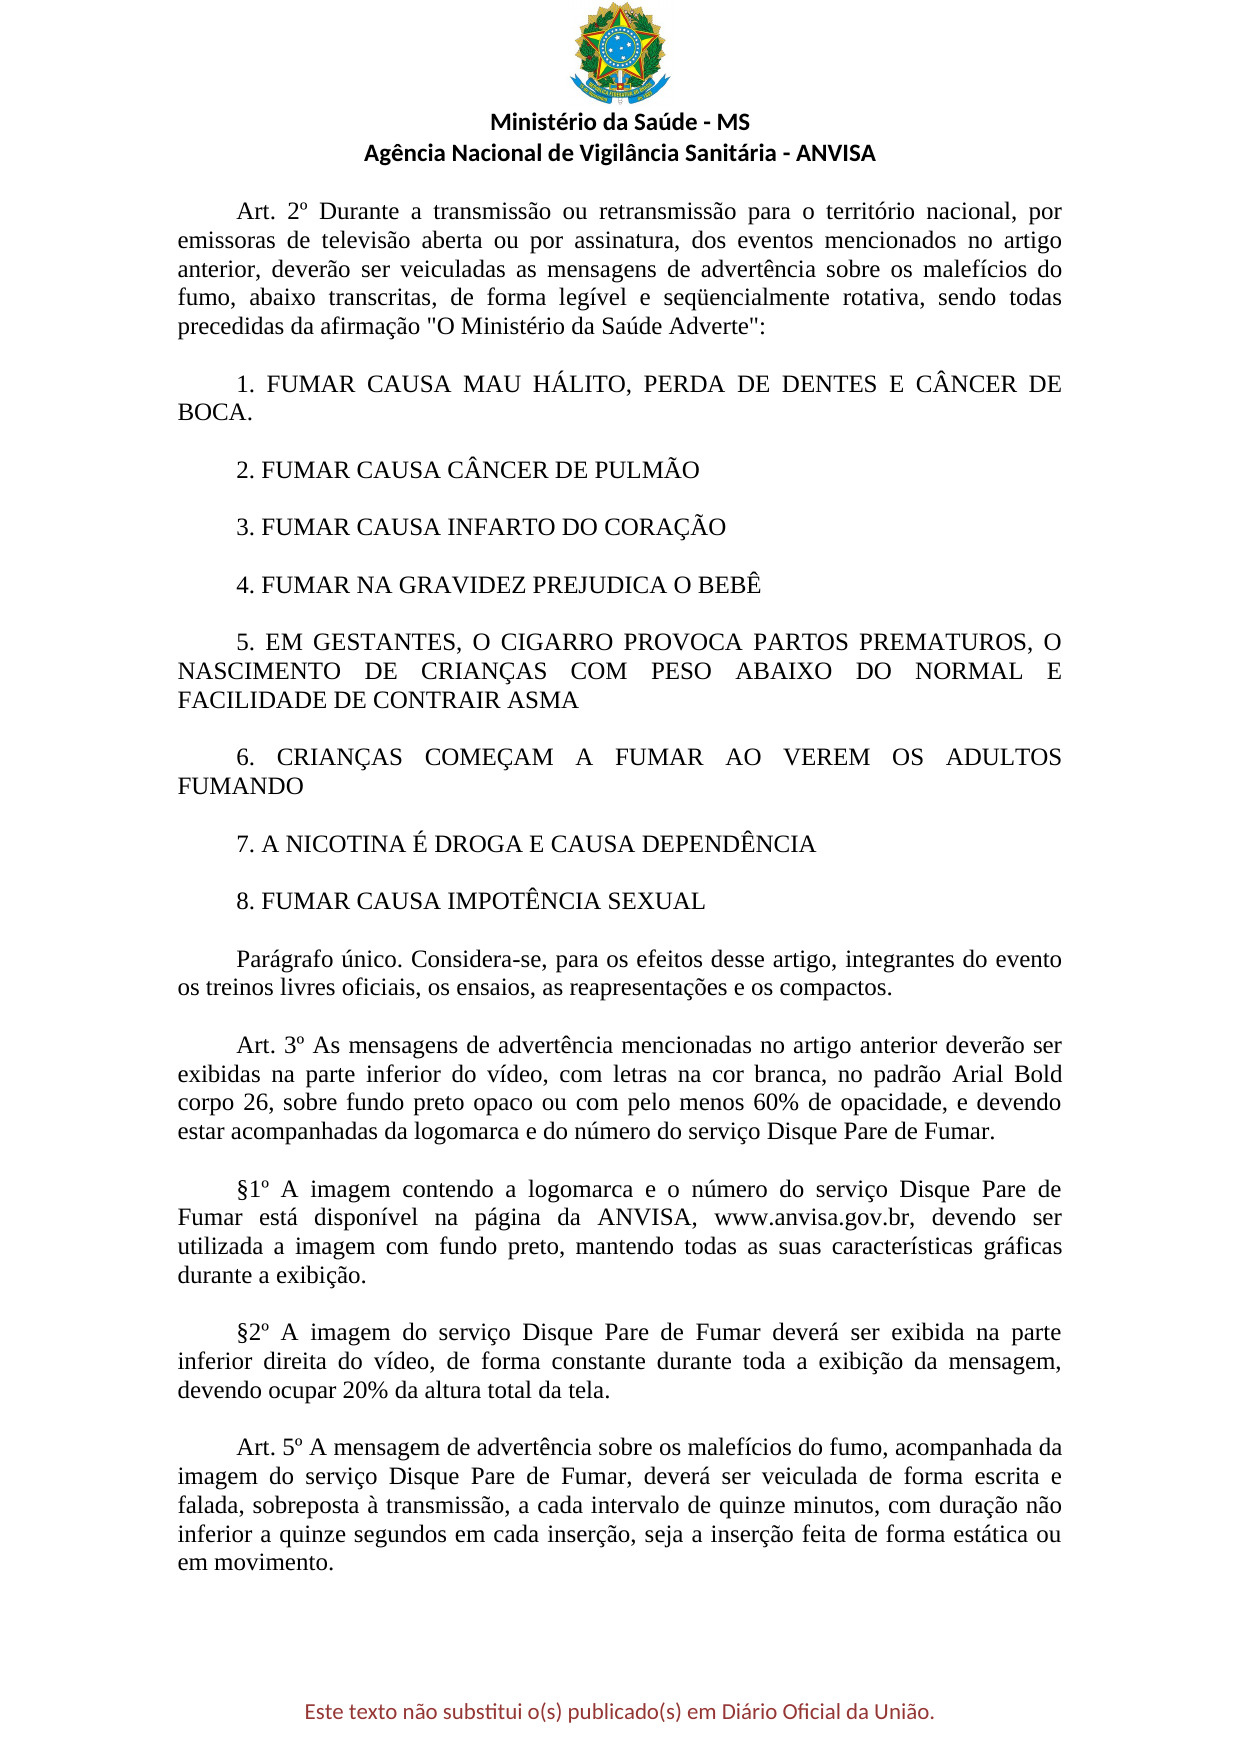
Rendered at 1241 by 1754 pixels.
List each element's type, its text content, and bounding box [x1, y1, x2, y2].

text 2. FUMAR CAUSA CÂNCER DE PULMÃO [177, 455, 1063, 484]
text 7. A NICOTINA É DROGA E CAUSA DEPENDÊNCIA [177, 829, 1063, 857]
text Art. 3º As mensagens de advertência mencionadas no artigo anterior deverão ser exibidas na parte inferior do vídeo, com letras na cor branca, no padrão Arial Bold corpo 26, sobre fundo preto opaco ou com pelo menos 60% de opacidade, e devendo estar acompanhadas da logomarca e do número do serviço Disque Pare de Fumar. [177, 1030, 1063, 1145]
picture [566, 0, 674, 107]
text 5. EM GESTANTES, O CIGARRO PROVOCA PARTOS PREMATUROS, O NASCIMENTO DE CRIANÇAS COM PESO ABAIXO DO NORMAL E FACILIDADE DE CONTRAIR ASMA [177, 627, 1063, 714]
text 1. FUMAR CAUSA MAU HÁLITO, PERDA DE DENTES E CÂNCER DE BOCA. [177, 369, 1063, 426]
text 3. FUMAR CAUSA INFARTO DO CORAÇÃO [177, 512, 1063, 541]
text Parágrafo único. Considera-se, para os efeitos desse artigo, integrantes do evento os treinos livres oficiais, os ensaios, as reapresentações e os compactos. [177, 944, 1063, 1001]
text Art. 5º A mensagem de advertência sobre os malefícios do fumo, acompanhada da imagem do serviço Disque Pare de Fumar, deverá ser veiculada de forma escrita e falada, sobreposta à transmissão, a cada intervalo de quinze minutos, com duração não inferior a quinze segundos em cada inserção, seja a inserção feita de forma estática ou em movimento. [177, 1432, 1063, 1576]
text §2º A imagem do serviço Disque Pare de Fumar deverá ser exibida na parte inferior direita do vídeo, de forma constante durante toda a exibição da mensagem, devendo ocupar 20% da altura total da tela. [177, 1317, 1063, 1404]
text 4. FUMAR NA GRAVIDEZ PREJUDICA O BEBÊ [177, 570, 1063, 599]
text §1º A imagem contendo a logomarca e o número do serviço Disque Pare de Fumar está disponível na página da ANVISA, www.anvisa.gov.br, devendo ser utilizada a imagem com fundo preto, mantendo todas as suas características gráficas durante a exibição. [177, 1174, 1063, 1289]
text Art. 2º Durante a transmissão ou retransmissão para o território nacional, por emissoras de televisão aberta ou por assinatura, dos eventos mencionados no artigo anterior, deverão ser veiculadas as mensagens de advertência sobre os malefícios do fumo, abaixo transcritas, de forma legível e seqüencialmente rotativa, sendo todas precedidas da afirmação "O Ministério da Saúde Adverte": [177, 196, 1063, 340]
text 6. CRIANÇAS COMEÇAM A FUMAR AO VEREM OS ADULTOS FUMANDO [177, 742, 1063, 800]
text 8. FUMAR CAUSA IMPOTÊNCIA SEXUAL [177, 886, 1063, 915]
